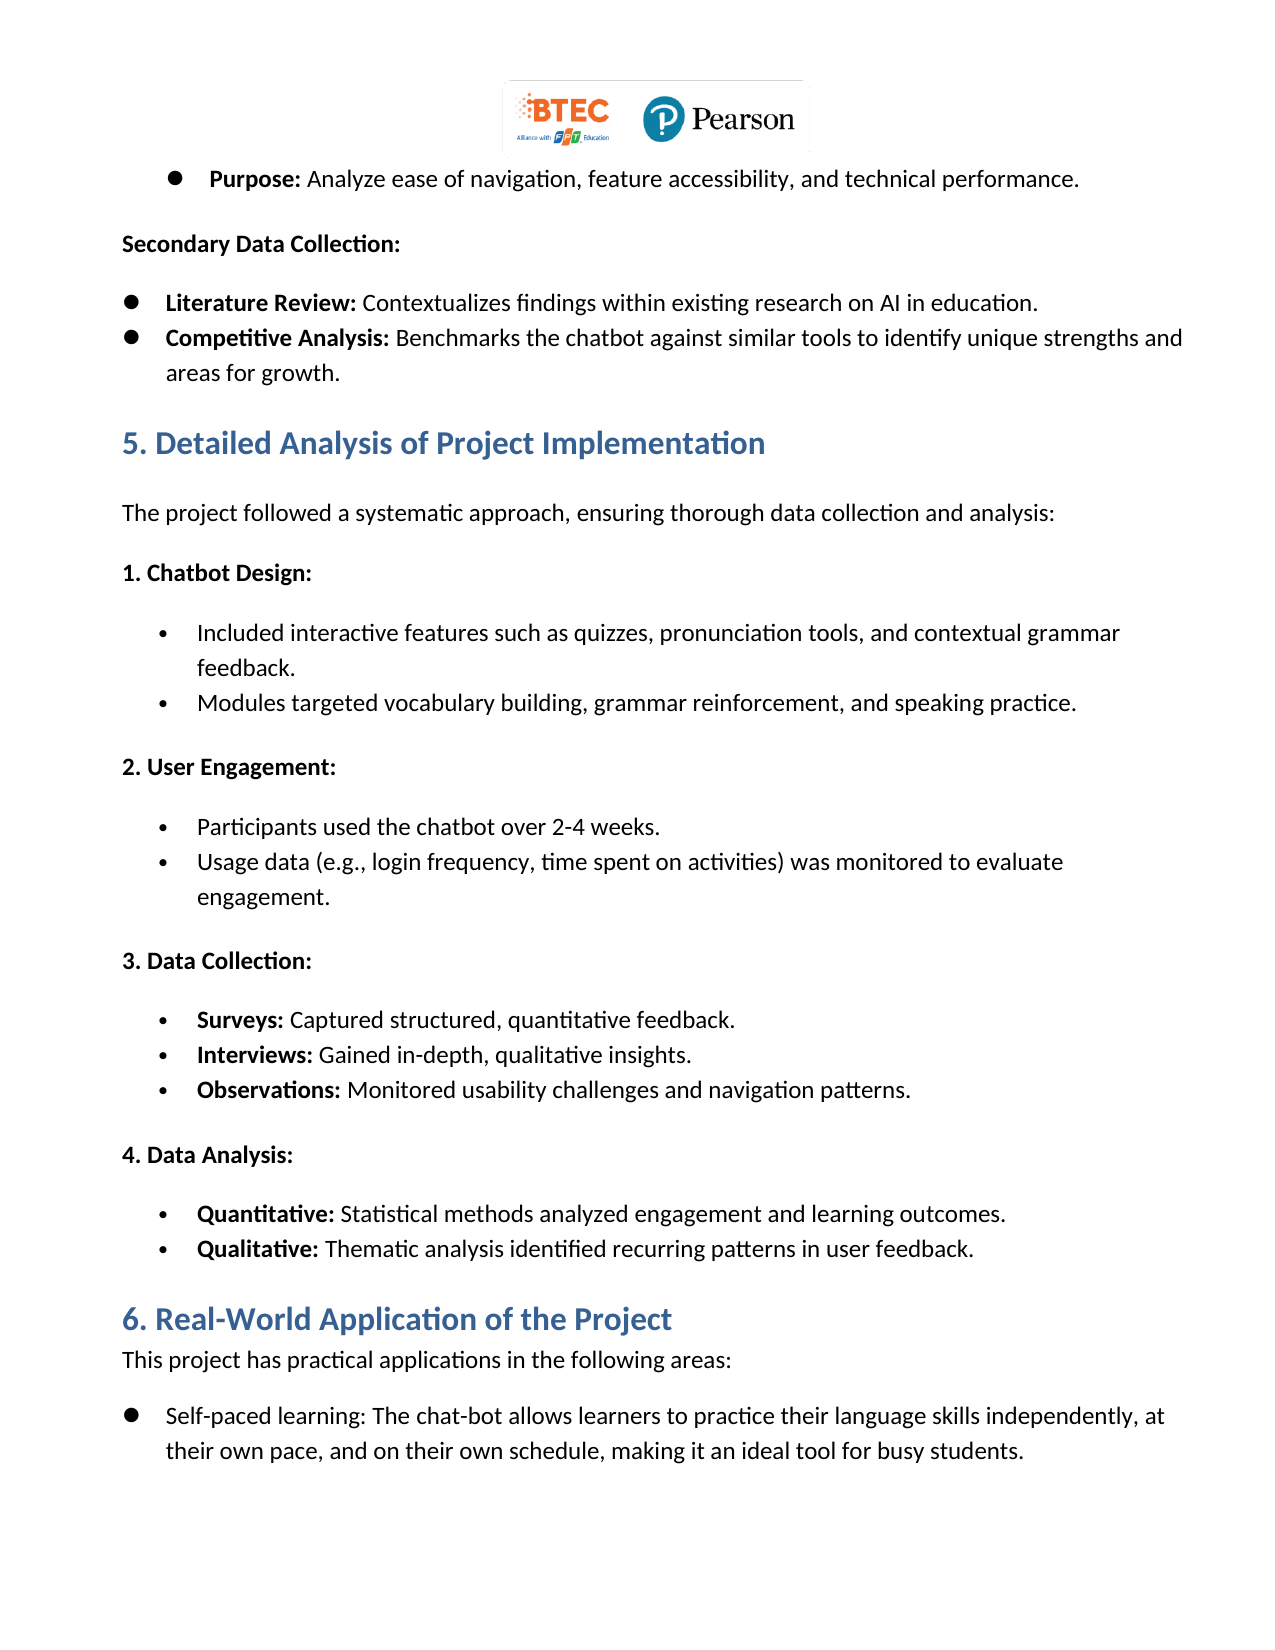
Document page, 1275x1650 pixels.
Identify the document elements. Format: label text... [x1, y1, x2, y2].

list Participants used the chatbot over 2-4 weeks. [159, 811, 1191, 841]
list Self-paced learning: The chat-bot allows learners to practice their language skills independently, at their own pace, and on their own schedule, making it an ideal tool for busy students. [122, 1400, 1191, 1466]
text 1. Chatbot Design: [122, 557, 1191, 588]
list Observations: Monitored usability challenges and navigation patterns. [159, 1075, 1191, 1105]
list Usage data (e.g., login frequency, time spent on activities) was monitored to evaluate engagement. [159, 846, 1191, 911]
list Interviews: Gained in-depth, qualitative insights. [159, 1040, 1191, 1070]
text 4. Data Analysis: [122, 1139, 1191, 1169]
list Literature Review: Contextualizes findings within existing research on AI in education. [122, 287, 1191, 318]
text Secondary Data Collection: [122, 228, 1191, 258]
list Surveys: Captured structured, quantitative feedback. [159, 1005, 1191, 1035]
list Quantitative: Statistical methods analyzed engagement and learning outcomes. [159, 1198, 1191, 1229]
list Purpose: Analyze ease of navigation, feature accessibility, and technical performance. [166, 164, 1191, 194]
list Qualitative: Thematic analysis identified recurring patterns in user feedback. [159, 1233, 1191, 1264]
list Included interactive features such as quizzes, pronunciation tools, and contextual grammar feedback. [159, 617, 1191, 682]
list Modules targeted vocabulary building, grammar reinforcement, and speaking practice. [159, 687, 1191, 717]
subtitle 6. Real-World Application of the Project [122, 1298, 1191, 1338]
list Competitive Analysis: Benchmarks the chatbot against similar tools to identify unique strengths and areas for growth. [122, 322, 1191, 388]
picture [496, 75, 816, 164]
subtitle 5. Detailed Analysis of Project Implementation [122, 422, 1191, 462]
text 3. Data Collection: [122, 945, 1191, 976]
text The project followed a systematic approach, ensuring thorough data collection and analysis: [122, 498, 1191, 528]
text This project has practical applications in the following areas: [122, 1344, 1191, 1375]
text 2. User Engagement: [122, 751, 1191, 782]
